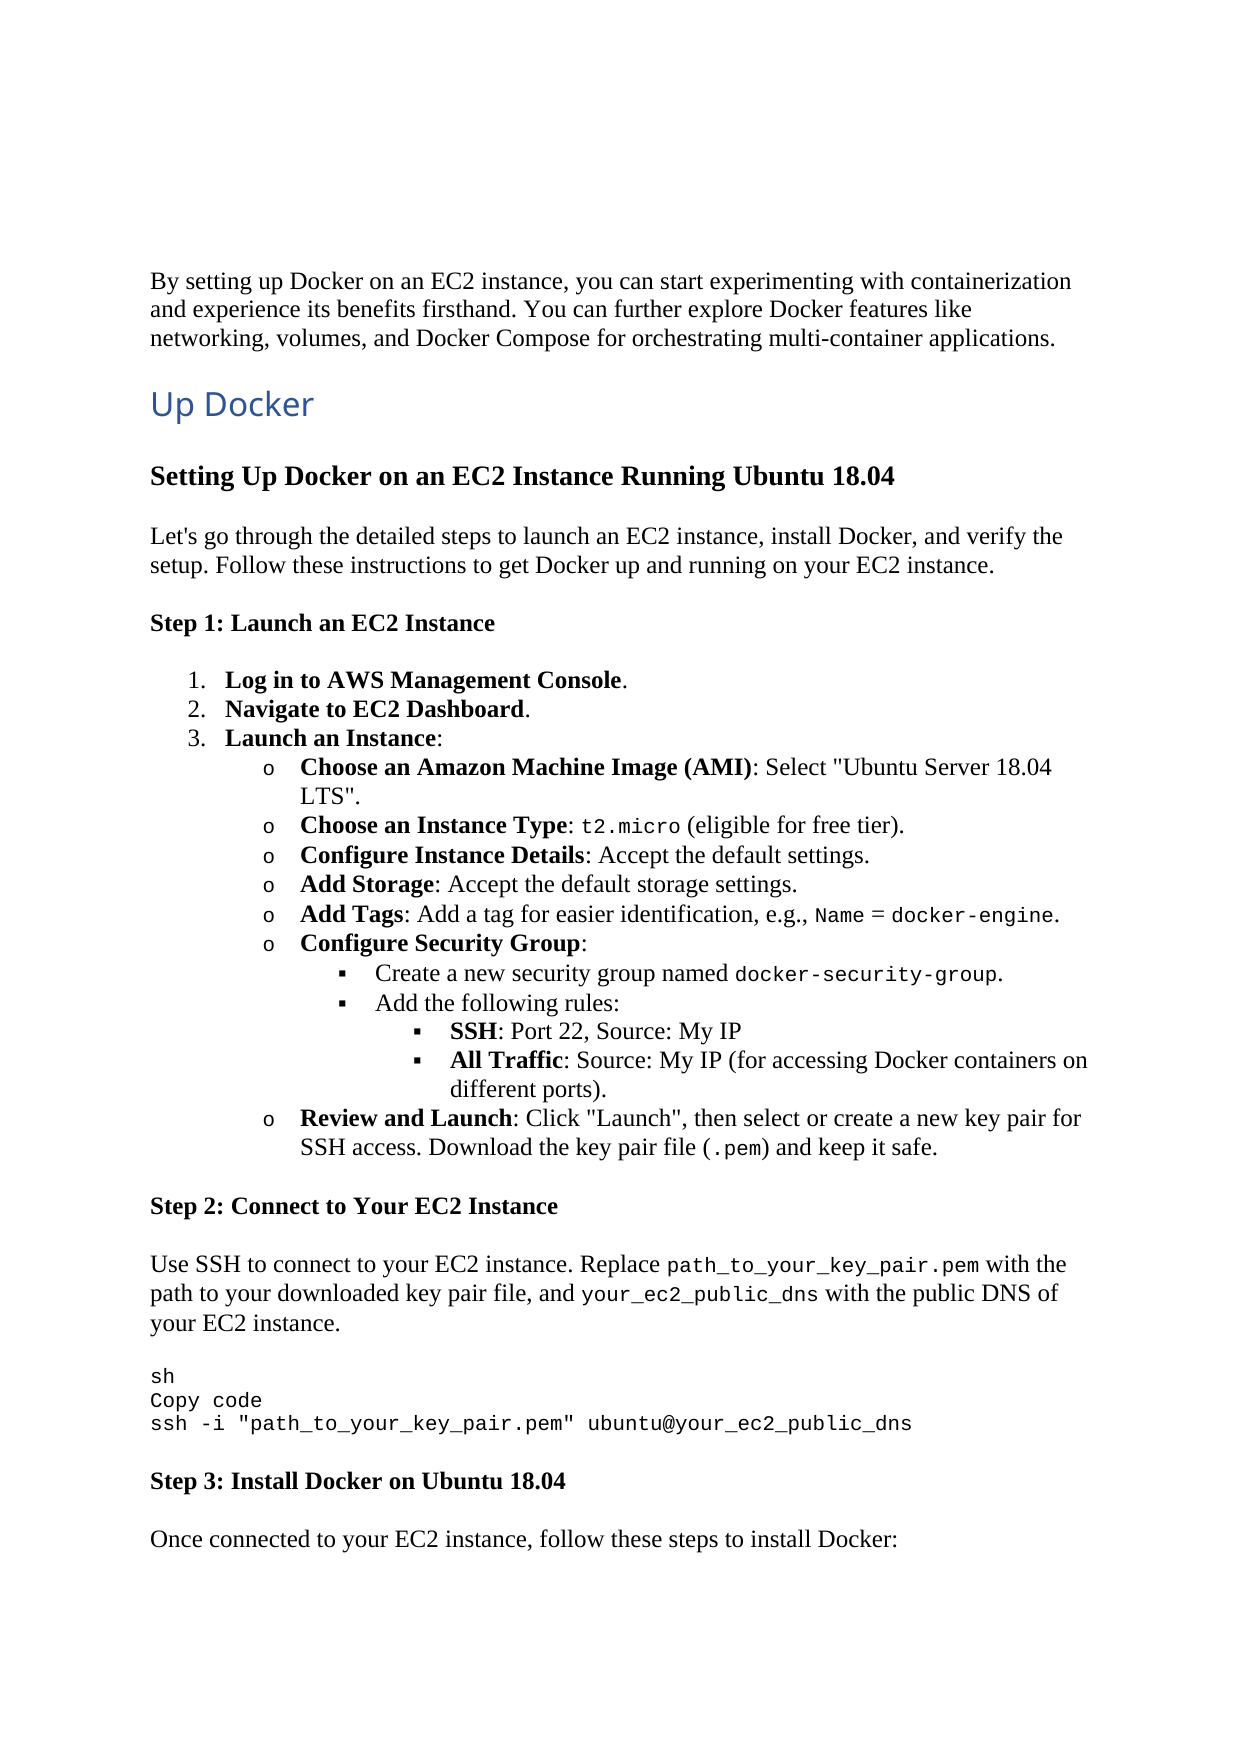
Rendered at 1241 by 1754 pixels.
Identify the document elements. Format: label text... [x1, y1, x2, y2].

list SSH: Port 22, Source: My IP [412, 1016, 1090, 1045]
list Launch an Instance: [187, 723, 1090, 752]
text sh [150, 1366, 1090, 1389]
text Step 2: Connect to Your EC2 Instance [150, 1191, 1090, 1220]
text Copy code [150, 1389, 1090, 1413]
list Review and Launch: Click "Launch", then select or create a new key pair for SSH access. Download the key pair file (.pem) and keep it safe. [262, 1103, 1090, 1162]
list Navigate to EC2 Dashboard. [187, 694, 1090, 723]
text Let's go through the detailed steps to launch an EC2 instance, install Docker, and verify the setup. Follow these instructions to get Docker up and running on your EC2 instance. [150, 521, 1090, 578]
text ssh -i "path_to_your_key_pair.pem" ubuntu@your_ec2_public_dns [150, 1413, 1090, 1437]
list Log in to AWS Management Console. [187, 666, 1090, 694]
list All Traffic: Source: My IP (for accessing Docker containers on different ports). [412, 1045, 1090, 1103]
list Add Tags: Add a tag for easier identification, e.g., Name = docker-engine. [262, 899, 1090, 928]
list Choose an Amazon Machine Image (AMI): Select "Ubuntu Server 18.04 LTS". [262, 752, 1090, 810]
text Use SSH to connect to your EC2 instance. Replace path_to_your_key_pair.pem with the path to your downloaded key pair file, and your_ec2_public_dns with the public DNS of your EC2 instance. [150, 1249, 1090, 1337]
text Step 1: Launch an EC2 Instance [150, 608, 1090, 636]
list Configure Instance Details: Accept the default settings. [262, 840, 1090, 869]
list Configure Security Group: [262, 928, 1090, 958]
text Once connected to your EC2 instance, follow these steps to install Docker: [150, 1524, 1090, 1553]
text Setting Up Docker on an EC2 Instance Running Ubuntu 18.04 [150, 459, 1090, 492]
text Step 3: Install Docker on Ubuntu 18.04 [150, 1466, 1090, 1495]
list Choose an Instance Type: t2.micro (eligible for free tier). [262, 810, 1090, 840]
list Add the following rules: [337, 988, 1090, 1016]
list Create a new security group named docker-security-group. [337, 958, 1090, 988]
list Add Storage: Accept the default storage settings. [262, 869, 1090, 899]
subtitle Up Docker [150, 381, 1090, 427]
text By setting up Docker on an EC2 instance, you can start experimenting with containerization and experience its benefits firsthand. You can further explore Docker features like networking, volumes, and Docker Compose for orchestrating multi-container applications. [150, 266, 1090, 352]
